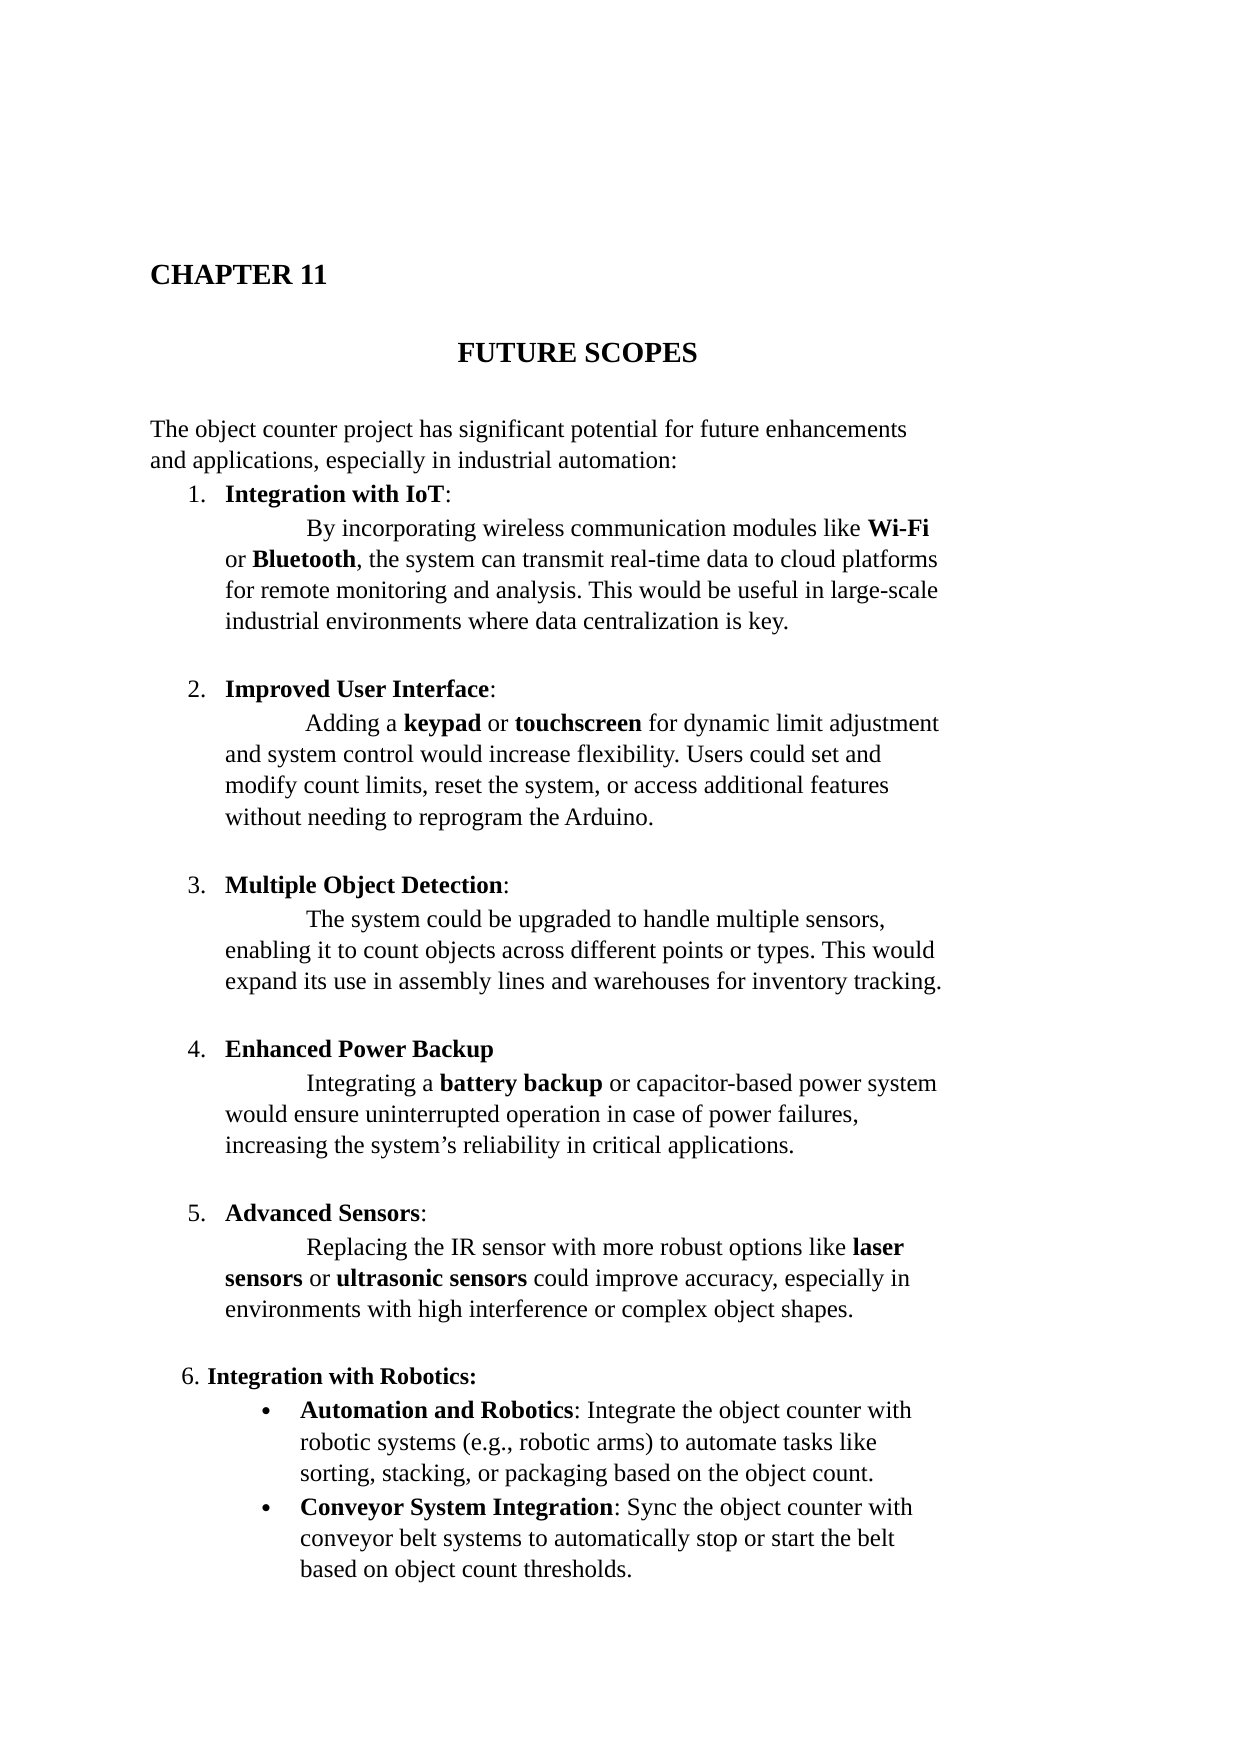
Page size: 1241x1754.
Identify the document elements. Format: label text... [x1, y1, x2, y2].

list Improved User Interface: [187, 674, 943, 703]
text Replacing the IR sensor with more robust options like laser sensors or ultrasonic sensors could improve accuracy, especially in environments with high interference or complex object shapes. [225, 1232, 943, 1323]
list Advanced Sensors: [187, 1198, 943, 1227]
text 6. Integration with Robotics: [150, 1361, 943, 1390]
list Conveyor System Integration: Sync the object counter with conveyor belt systems to automatically stop or start the belt based on object count thresholds. [262, 1492, 943, 1582]
text Integrating a battery backup or capacitor-based power system would ensure uninterrupted operation in case of power failures, increasing the system’s reliability in critical applications. [225, 1068, 943, 1159]
text The object counter project has significant potential for future enhancements and applications, especially in industrial automation: [150, 414, 943, 474]
text CHAPTER 11 [150, 257, 943, 291]
list Multiple Object Detection: [187, 870, 943, 898]
list Enhanced Power Backup [187, 1034, 943, 1063]
text The system could be upgraded to handle multiple sensors, enabling it to count objects across different points or types. This would expand its use in assembly lines and warehouses for inventory tracking. [225, 904, 943, 994]
list Automation and Robotics: Integrate the object counter with robotic systems (e.g., robotic arms) to automate tasks like sorting, stacking, or packaging based on the object count. [262, 1396, 943, 1486]
list Integration with IoT: [187, 479, 943, 508]
text FUTURE SCOPES [450, 336, 943, 369]
text By incorporating wireless communication modules like Wi-Fi or Bluetooth, the system can transmit real-time data to cloud platforms for remote monitoring and analysis. This would be useful in large-scale industrial environments where data centralization is key. [225, 513, 943, 635]
text Adding a keypad or touchscreen for dynamic limit adjustment and system control would increase flexibility. Users could set and modify count limits, reset the system, or access additional features without needing to reprogram the Arduino. [225, 708, 943, 830]
